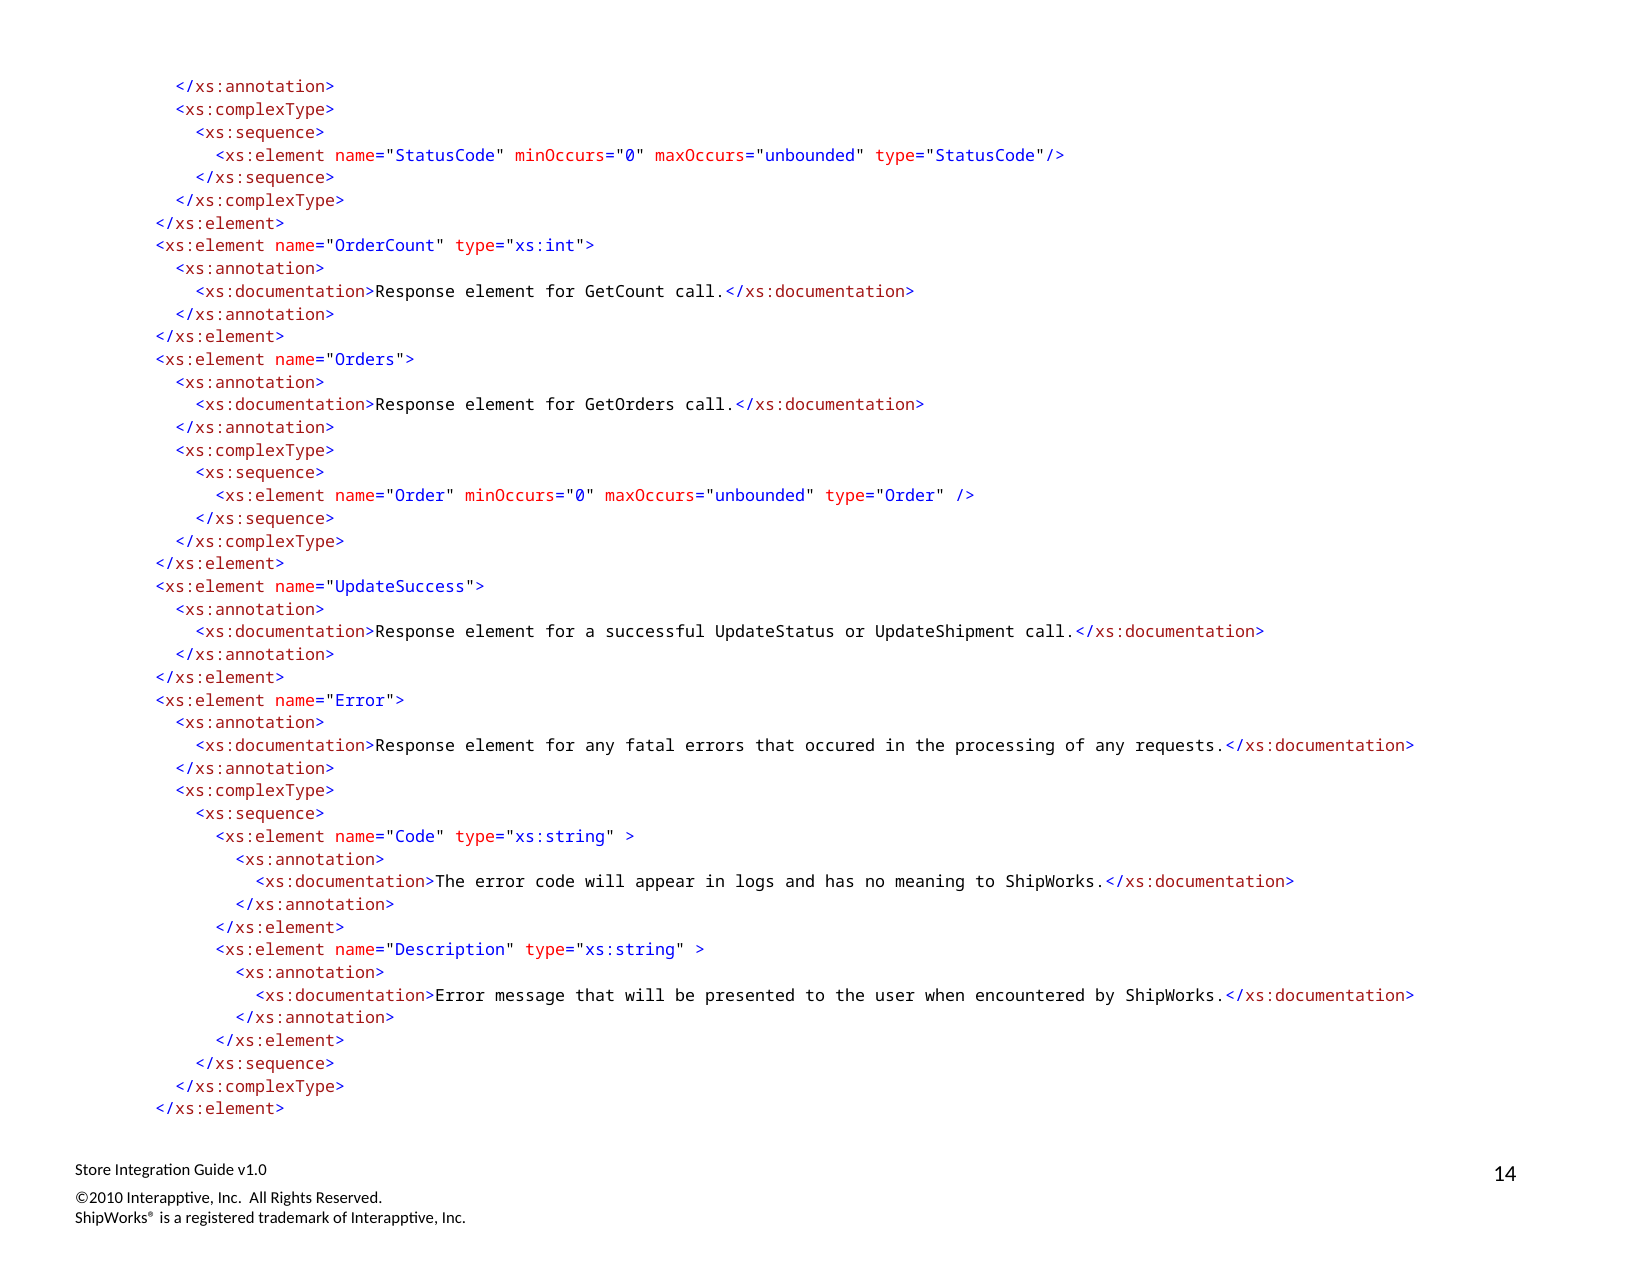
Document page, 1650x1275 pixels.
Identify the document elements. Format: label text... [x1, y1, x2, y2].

text </xs:element> [75, 665, 1575, 688]
text <xs:annotation> [75, 711, 1575, 733]
text <xs:annotation> [75, 370, 1575, 393]
text </xs:annotation> [75, 892, 1575, 915]
text <xs:documentation>The error code will appear in logs and has no meaning to ShipWorks.</xs:documentation> [75, 870, 1575, 892]
text </xs:sequence> [75, 1051, 1575, 1074]
text </xs:annotation> [75, 75, 1575, 98]
text </xs:annotation> [75, 302, 1575, 325]
text </xs:sequence> [75, 506, 1575, 529]
text <xs:sequence> [75, 461, 1575, 484]
text <xs:element name="Order" minOccurs="0" maxOccurs="unbounded" type="Order" /> [75, 484, 1575, 506]
text <xs:annotation> [75, 961, 1575, 983]
text <xs:documentation>Response element for GetCount call.</xs:documentation> [75, 279, 1575, 302]
text </xs:element> [75, 915, 1575, 938]
text <xs:element name="Orders"> [75, 347, 1575, 370]
text </xs:annotation> [75, 643, 1575, 665]
text <xs:element name="Error"> [75, 688, 1575, 711]
text </xs:complexType> [75, 1074, 1575, 1097]
text <xs:documentation>Response element for a successful UpdateStatus or UpdateShipment call.</xs:documentation> [75, 620, 1575, 643]
text <xs:complexType> [75, 98, 1575, 120]
text </xs:complexType> [75, 529, 1575, 552]
text <xs:documentation>Response element for GetOrders call.</xs:documentation> [75, 393, 1575, 416]
text <xs:element name="Description" type="xs:string" > [75, 938, 1575, 961]
text <xs:element name="OrderCount" type="xs:int"> [75, 234, 1575, 257]
text <xs:complexType> [75, 779, 1575, 802]
text <xs:annotation> [75, 847, 1575, 870]
text </xs:element> [75, 211, 1575, 234]
text <xs:documentation>Error message that will be presented to the user when encountered by ShipWorks.</xs:documentation> [75, 983, 1575, 1006]
text <xs:sequence> [75, 802, 1575, 824]
text <xs:documentation>Response element for any fatal errors that occured in the processing of any requests.</xs:documentation> [75, 733, 1575, 756]
text </xs:sequence> [75, 166, 1575, 188]
text </xs:annotation> [75, 1006, 1575, 1029]
text </xs:element> [75, 1097, 1575, 1119]
text </xs:element> [75, 552, 1575, 574]
text </xs:element> [75, 1029, 1575, 1051]
text </xs:complexType> [75, 188, 1575, 211]
text </xs:element> [75, 325, 1575, 347]
text <xs:complexType> [75, 438, 1575, 461]
text <xs:element name="Code" type="xs:string" > [75, 824, 1575, 847]
text </xs:annotation> [75, 416, 1575, 438]
text <xs:element name="StatusCode" minOccurs="0" maxOccurs="unbounded" type="StatusCode"/> [75, 143, 1575, 166]
text <xs:element name="UpdateSuccess"> [75, 574, 1575, 597]
text </xs:annotation> [75, 756, 1575, 779]
text <xs:annotation> [75, 597, 1575, 620]
text <xs:sequence> [75, 120, 1575, 143]
text <xs:annotation> [75, 257, 1575, 279]
